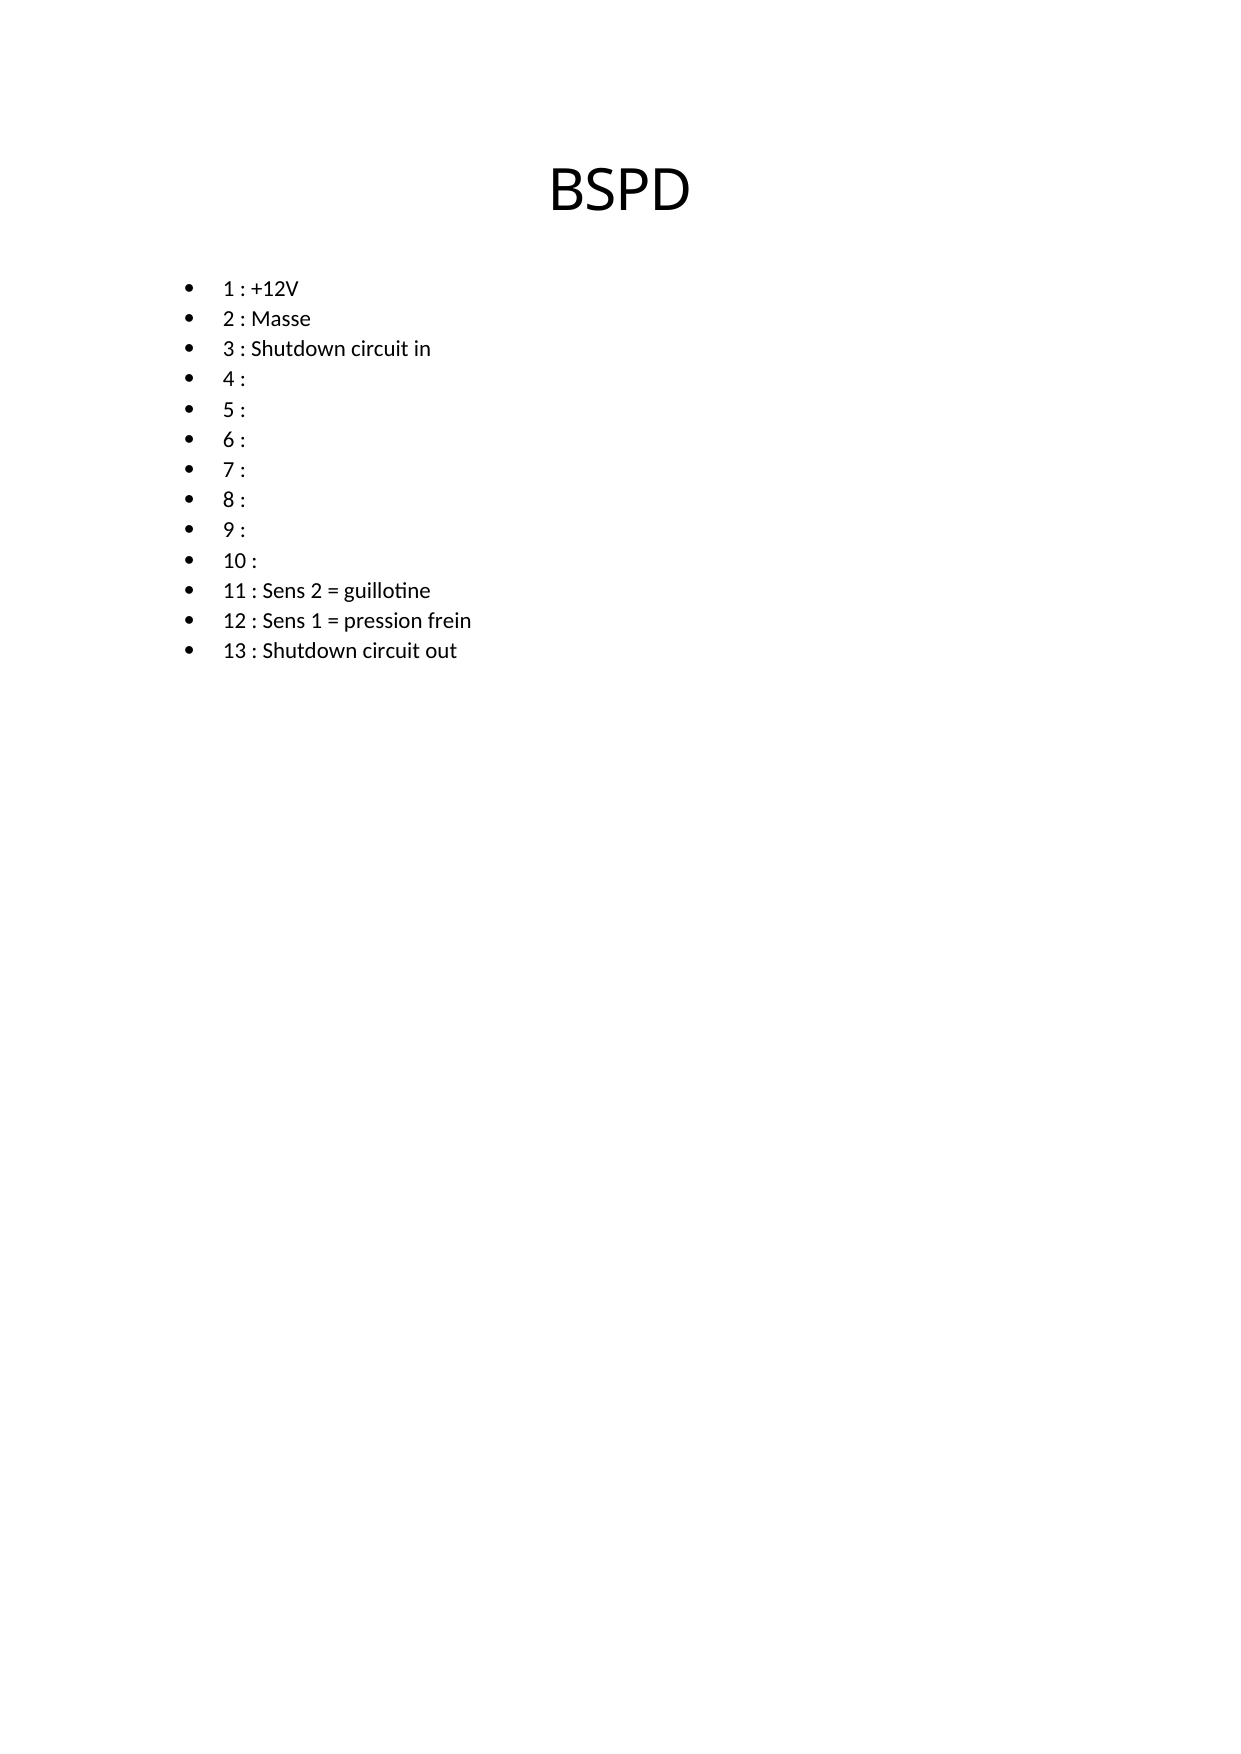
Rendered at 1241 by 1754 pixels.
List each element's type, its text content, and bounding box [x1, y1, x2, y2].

list 5 : [185, 395, 1093, 423]
list 2 : Masse [185, 304, 1093, 332]
list 13 : Shutdown circuit out [185, 636, 1093, 664]
list 4 : [185, 364, 1093, 393]
list 11 : Sens 2 = guillotine [185, 576, 1093, 604]
list 8 : [185, 485, 1093, 513]
list 6 : [185, 425, 1093, 453]
list 12 : Sens 1 = pression frein [185, 606, 1093, 634]
list 9 : [185, 516, 1093, 544]
list 1 : +12V [185, 274, 1093, 302]
list 3 : Shutdown circuit in [185, 334, 1093, 362]
title BSPD [148, 148, 1093, 227]
list 10 : [185, 546, 1093, 574]
list 7 : [185, 455, 1093, 483]
